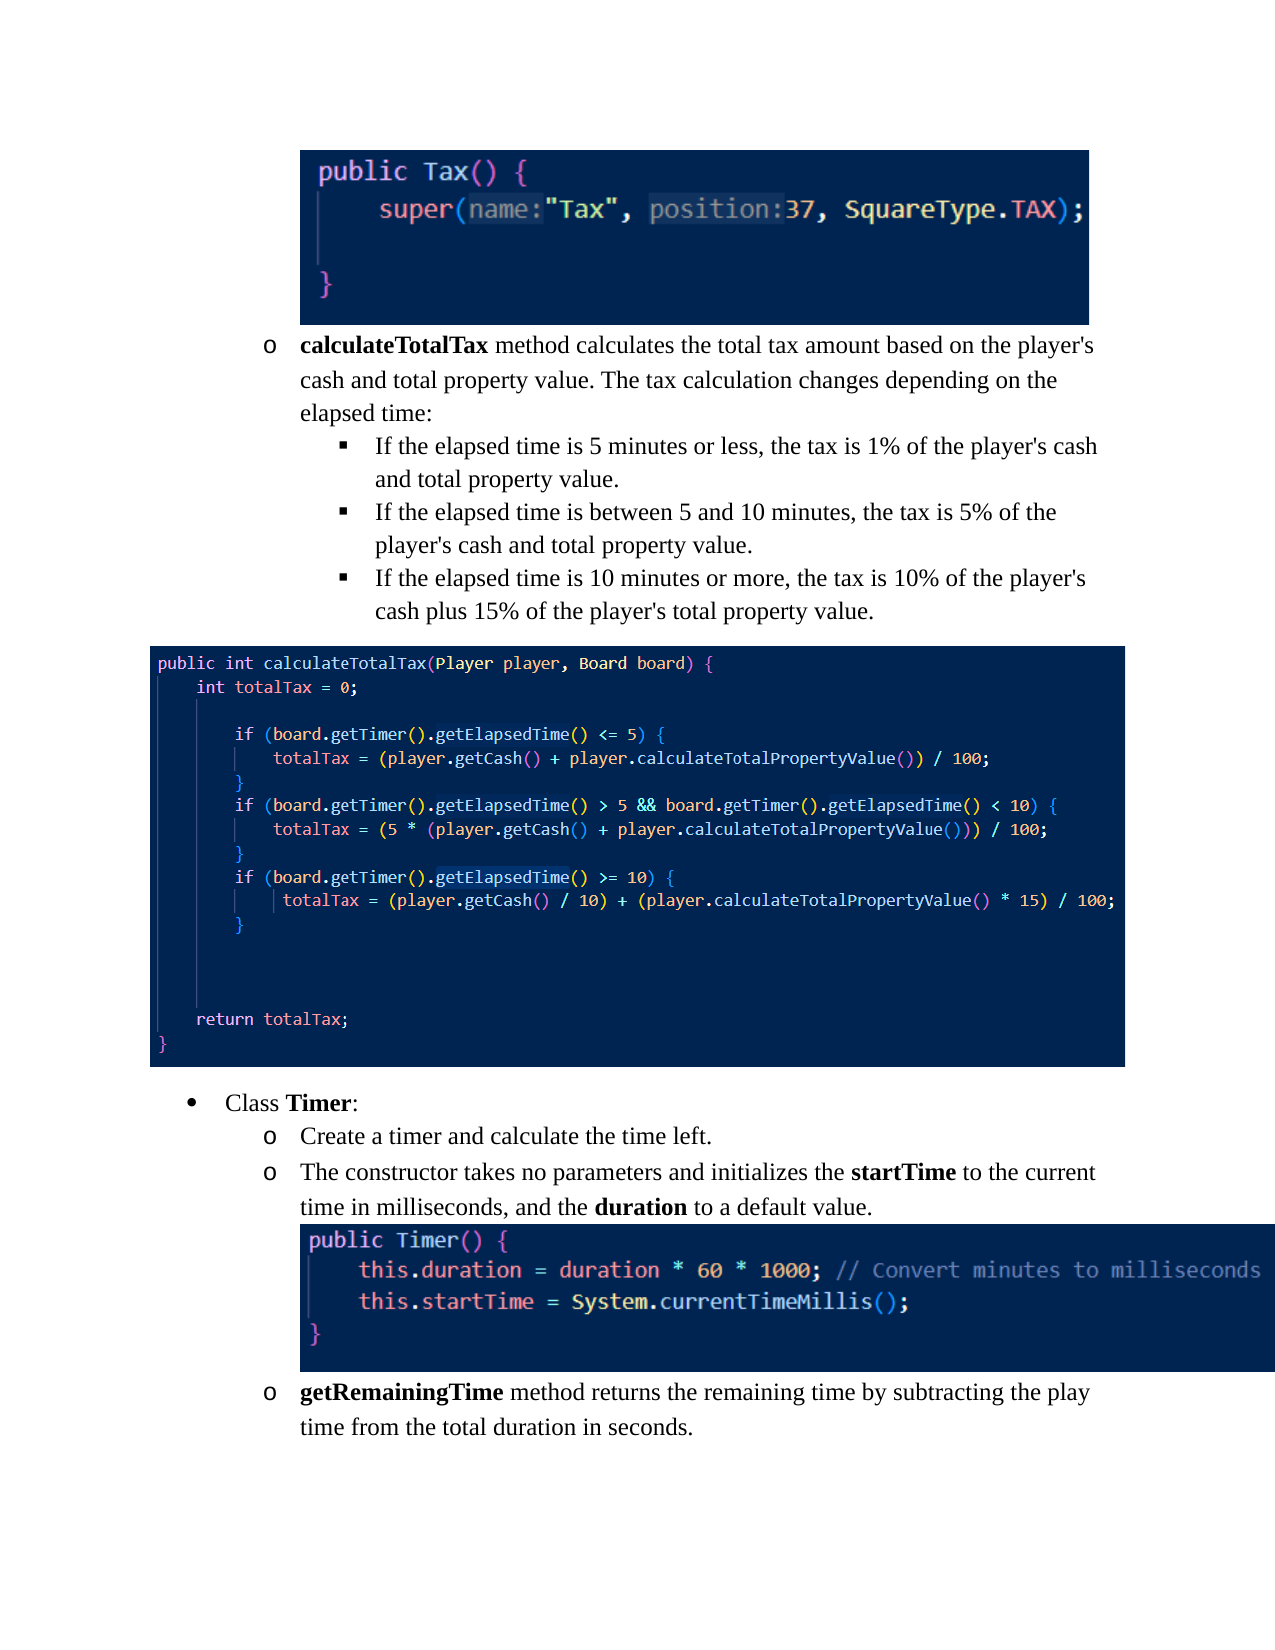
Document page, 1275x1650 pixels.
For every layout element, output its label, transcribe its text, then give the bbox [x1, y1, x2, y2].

list Create a timer and calculate the time left. [262, 1121, 1125, 1152]
picture [150, 646, 1125, 1067]
list The constructor takes no parameters and initializes the startTime to the current time in milliseconds, and the duration to a default value. [262, 1157, 1125, 1220]
picture [300, 150, 1090, 325]
list calculateTotalTax method calculates the total tax amount based on the player's cash and total property value. The tax calculation changes depending on the elapsed time: [262, 330, 1125, 427]
picture [300, 1224, 1275, 1372]
list If the elapsed time is 5 minutes or less, the tax is 1% of the player's cash and total property value. [337, 431, 1125, 493]
list Class Timer: [187, 1088, 1125, 1117]
list If the elapsed time is between 5 and 10 minutes, the tax is 5% of the player's cash and total property value. [337, 497, 1125, 559]
list getRemainingTime method returns the remaining time by subtracting the play time from the total duration in seconds. [262, 1377, 1125, 1441]
list If the elapsed time is 10 minutes or more, the tax is 10% of the player's cash plus 15% of the player's total property value. [337, 563, 1125, 625]
